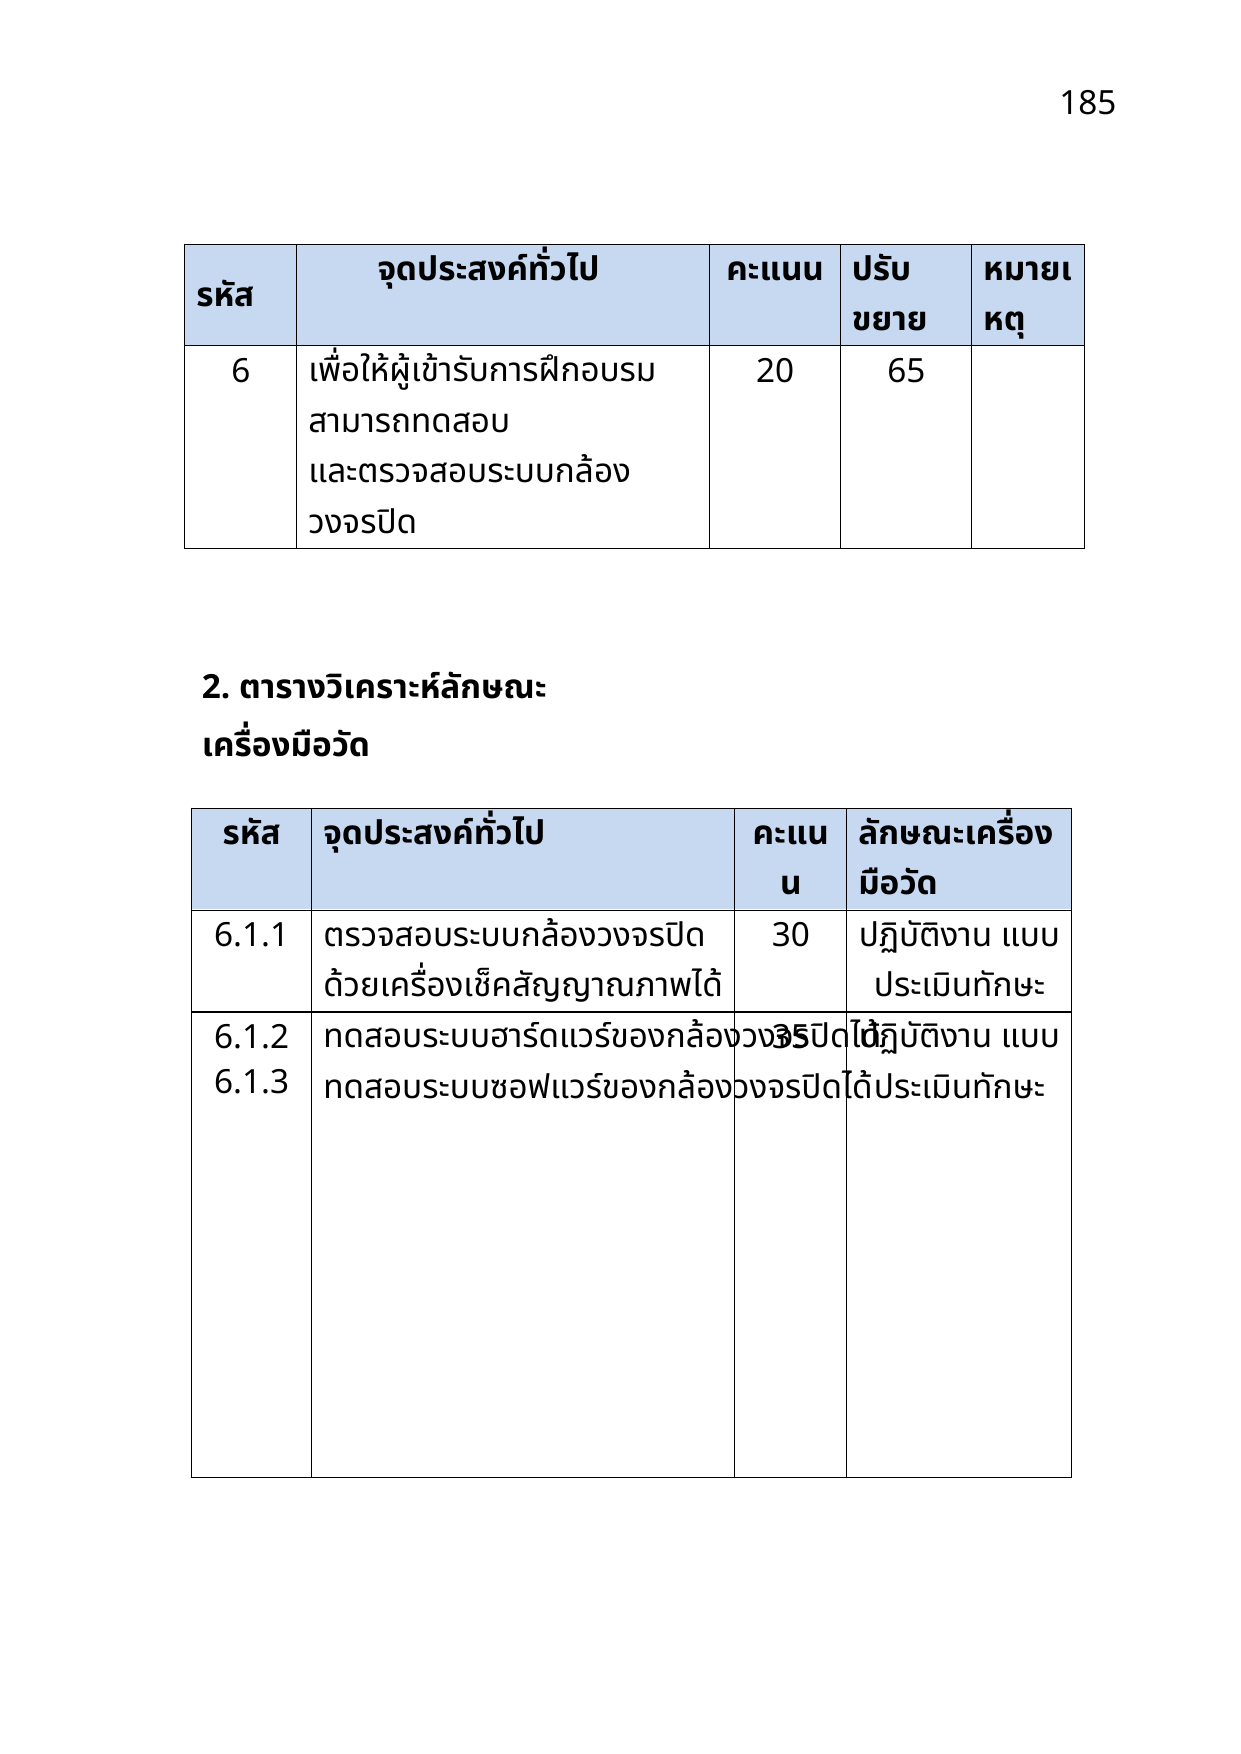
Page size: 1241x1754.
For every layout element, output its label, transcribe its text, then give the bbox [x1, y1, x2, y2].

text 2. ตารางวิเคราะห์ลักษณะเครื่องมือวัด [202, 663, 553, 772]
table_header ปรับขยาย [841, 245, 971, 345]
table_cell 6.1.2 6.1.3 [192, 1013, 311, 1477]
table_cell ทดสอบระบบฮาร์ดแวร์ของกล้องวงจรปิดได้ ทดสอบระบบซอฟแวร์ของกล้องวงจรปิดได้ [312, 1013, 734, 1477]
table_header รหัส [185, 245, 296, 345]
table_cell ตรวจสอบระบบกล้องวงจรปิดด้วยเครื่องเช็คสัญญาณภาพได้ [312, 911, 734, 1011]
table_cell 20 [710, 346, 840, 548]
table_header คะแนน [710, 245, 840, 345]
table_cell ปฏิบัติงาน แบบประเมินทักษะ [847, 1013, 1071, 1477]
table_header จุดประสงค์ทั่วไป [297, 245, 709, 345]
table_cell 65 [841, 346, 971, 548]
table_cell [972, 346, 1084, 548]
table_cell 30 [735, 911, 846, 1011]
table_cell เพื่อให้ผู้เข้ารับการฝึกอบรมสามารถทดสอบ และตรวจสอบระบบกล้องวงจรปิด [297, 346, 709, 548]
table_header จุดประสงค์ทั่วไป [312, 809, 734, 909]
table_cell 35 [735, 1013, 846, 1477]
table_header รหัส [192, 809, 311, 909]
table_header หมายเหตุ [972, 245, 1084, 345]
table_cell 6.1.1 [192, 911, 311, 1011]
table_header คะแนน [735, 809, 846, 909]
table_cell ปฏิบัติงาน แบบประเมินทักษะ [847, 911, 1071, 1011]
table_header ลักษณะเครื่องมือวัด [847, 809, 1071, 909]
table_cell 6 [185, 346, 296, 548]
